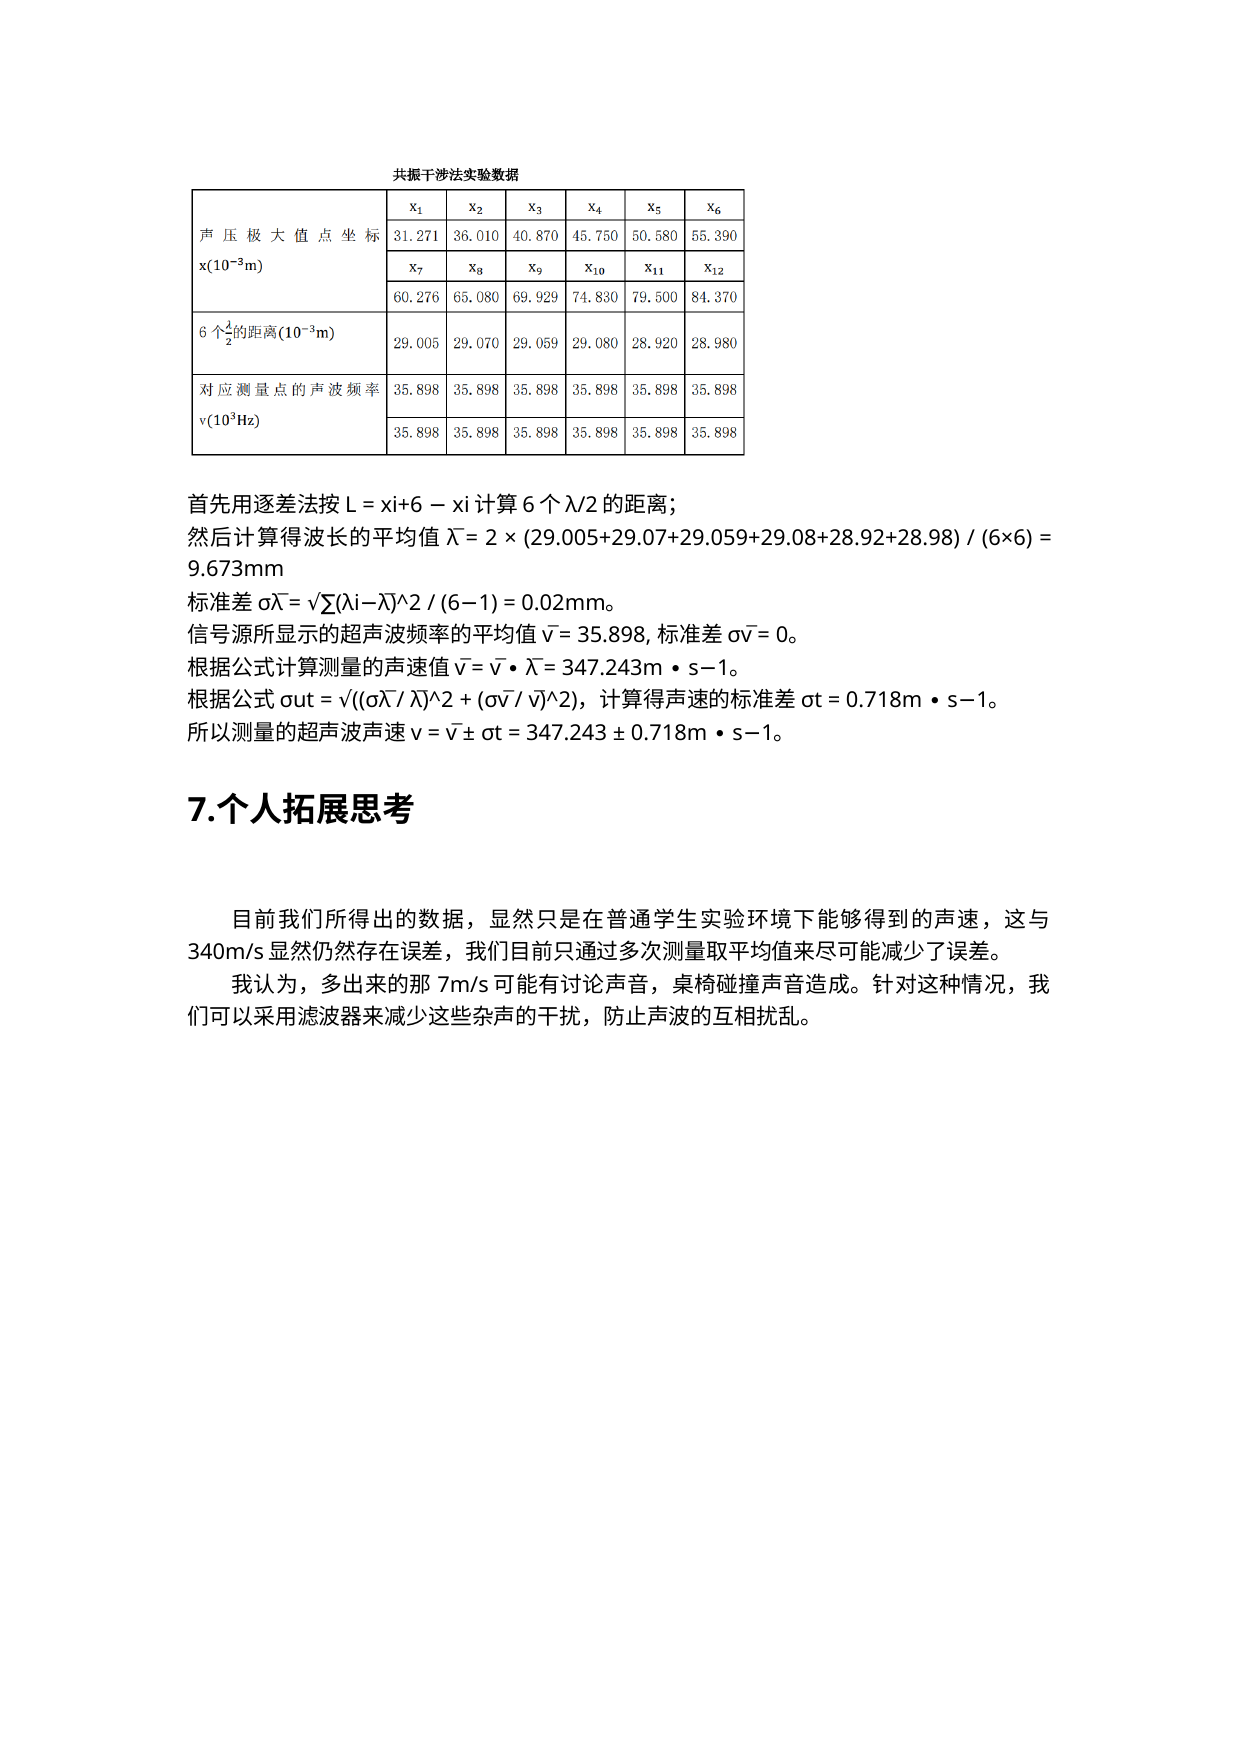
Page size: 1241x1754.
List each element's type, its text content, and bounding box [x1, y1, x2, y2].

text 首先用逐差法按L = xi+6 − xi计算6个λ/2的距离； [187, 487, 1053, 519]
text 信号源所显示的超声波频率的平均值v̅ = 35.898, 标准差σv̅ = 0。 [187, 617, 1053, 649]
picture [187, 162, 748, 460]
text 根据公式计算测量的声速值v̅ = v̅ ∙ λ̅ = 347.243m ∙ s−1。 [187, 649, 1053, 682]
text 所以测量的超声波声速v = v̅ ± σt = 347.243 ± 0.718m ∙ s−1。 [187, 714, 1053, 747]
text 目前我们所得出的数据，显然只是在普通学生实验环境下能够得到的声速，这与340m/s显然仍然存在误差，我们目前只通过多次测量取平均值来尽可能减少了误差。 [187, 901, 1053, 966]
text 我认为，多出来的那7m/s可能有讨论声音，桌椅碰撞声音造成。针对这种情况，我们可以采用滤波器来减少这些杂声的干扰，防止声波的互相扰乱。 [187, 966, 1053, 1031]
text 然后计算得波长的平均值λ̅ = 2 × (29.005+29.07+29.059+29.08+28.92+28.98) / (6×6) = 9.673mm [187, 519, 1053, 584]
text 根据公式σut = √((σλ̅ / λ̅)^2 + (σv̅ / v̅)^2)，计算得声速的标准差σt = 0.718m ∙ s−1。 [187, 682, 1053, 714]
subtitle 7.个人拓展思考 [187, 774, 1053, 839]
text 标准差σλ̅ = √∑(λi−λ̅)^2 / (6−1) = 0.02mm。 [187, 584, 1053, 617]
